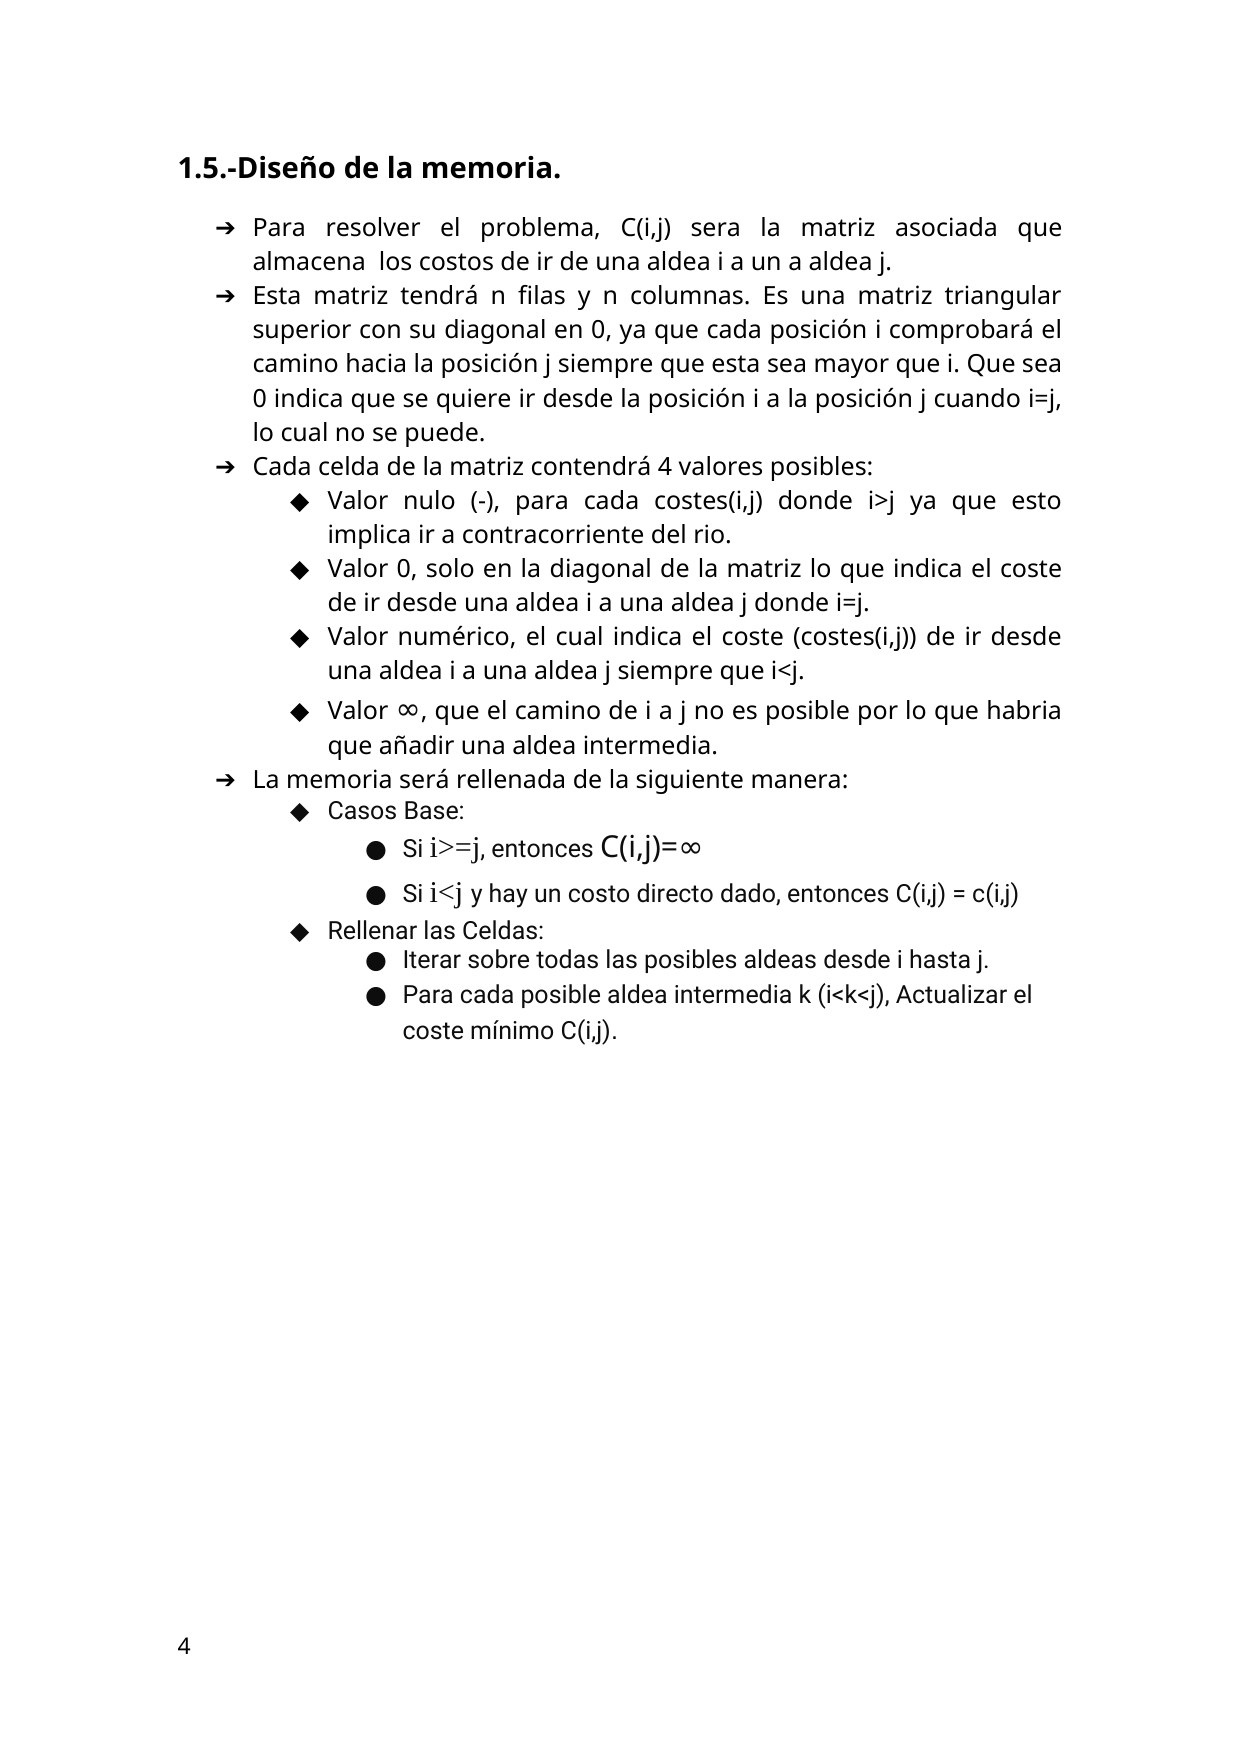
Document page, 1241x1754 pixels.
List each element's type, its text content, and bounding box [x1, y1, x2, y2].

list Iterar sobre todas las posibles aldeas desde i hasta j. [365, 946, 1063, 975]
list Si i<j y hay un costo directo dado, entonces C(i,j) = c(i,j) [365, 875, 1063, 909]
list Casos Base: [290, 796, 1063, 825]
list Si i>=j, entonces [365, 825, 1063, 866]
list Cada celda de la matriz contendrá 4 valores posibles: [215, 448, 1063, 482]
list Rellenar las Celdas: [290, 916, 1063, 946]
list Valor nulo (-), para cada costes(i,j) donde i>j ya que esto implica ir a contracorriente del rio. [290, 482, 1063, 551]
list Valor numérico, el cual indica el coste (costes(i,j)) de ir desde una aldea i a una aldea j siempre que i<j. [290, 619, 1063, 687]
list La memoria será rellenada de la siguiente manera: [215, 762, 1063, 796]
list Valor 0, solo en la diagonal de la matriz lo que indica el coste de ir desde una aldea i a una aldea j donde i=j. [290, 551, 1063, 619]
list Para resolver el problema, C(i,j) sera la matriz asociada que almacena los costos de ir de una aldea i a un a aldea j. [215, 210, 1063, 278]
list Esta matriz tendrá n filas y n columnas. Es una matriz triangular superior con su diagonal en 0, ya que cada posición i comprobará el camino hacia la posición j siempre que esta sea mayor que i. Que sea 0 indica que se quiere ir desde la posición i a la posición j cuando i=j, lo cual no se puede. [215, 278, 1063, 448]
subtitle 1.5.-Diseño de la memoria. [177, 148, 1063, 187]
list Para cada posible aldea intermedia k (i<k<j), Actualizar el coste mínimo C(i,j). [365, 981, 1063, 1045]
list Valor , que el camino de i a j no es posible por lo que habria que añadir una aldea intermedia. [290, 687, 1063, 762]
